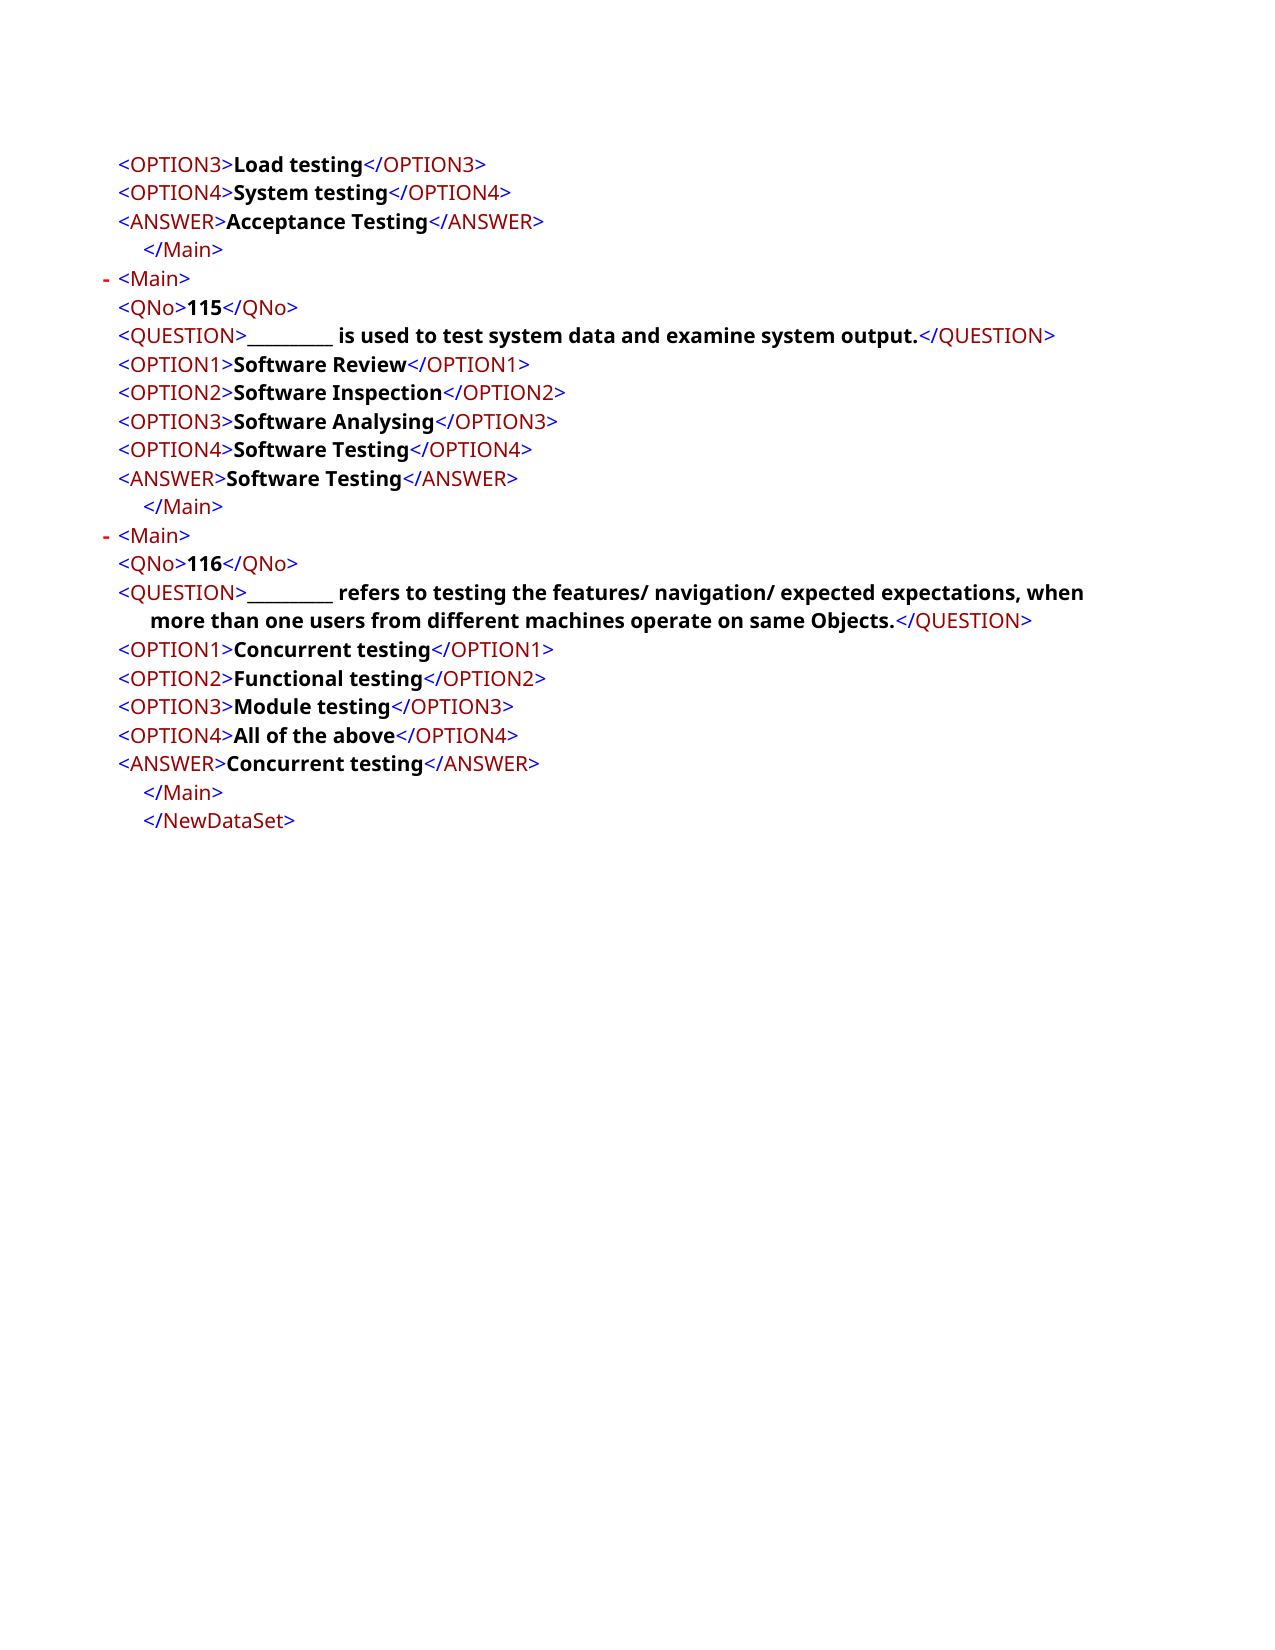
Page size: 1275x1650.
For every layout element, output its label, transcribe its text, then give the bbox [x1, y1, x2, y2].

text <QNo>115</QNo> [100, 293, 1125, 321]
text <QUESTION>__________ is used to test system data and examine system output.</QUESTION> [100, 321, 1125, 350]
text <ANSWER>Acceptance Testing</ANSWER> [100, 207, 1125, 236]
text <OPTION4>Software Testing</OPTION4> [100, 435, 1125, 464]
text <OPTION2>Software Inspection</OPTION2> [100, 378, 1125, 407]
text - <Main> [100, 521, 1125, 549]
text <QNo>116</QNo> [100, 549, 1125, 578]
text <OPTION1>Concurrent testing</OPTION1> [100, 635, 1125, 664]
text </Main> [125, 236, 1125, 264]
text <OPTION3>Module testing</OPTION3> [100, 692, 1125, 721]
text </Main> [125, 492, 1125, 521]
text <QUESTION>__________ refers to testing the features/ navigation/ expected expectations, when more than one users from different machines operate on same Objects.</QUESTION> [100, 578, 1125, 635]
text </Main> [125, 778, 1125, 806]
text <OPTION1>Software Review</OPTION1> [100, 350, 1125, 378]
text <OPTION3>Load testing</OPTION3> [100, 150, 1125, 178]
text <ANSWER>Concurrent testing</ANSWER> [100, 749, 1125, 778]
text <OPTION3>Software Analysing</OPTION3> [100, 407, 1125, 435]
text - <Main> [100, 264, 1125, 293]
text <ANSWER>Software Testing</ANSWER> [100, 464, 1125, 492]
text </NewDataSet> [125, 806, 1125, 835]
text <OPTION4>System testing</OPTION4> [100, 178, 1125, 207]
text <OPTION4>All of the above</OPTION4> [100, 721, 1125, 749]
text <OPTION2>Functional testing</OPTION2> [100, 664, 1125, 692]
